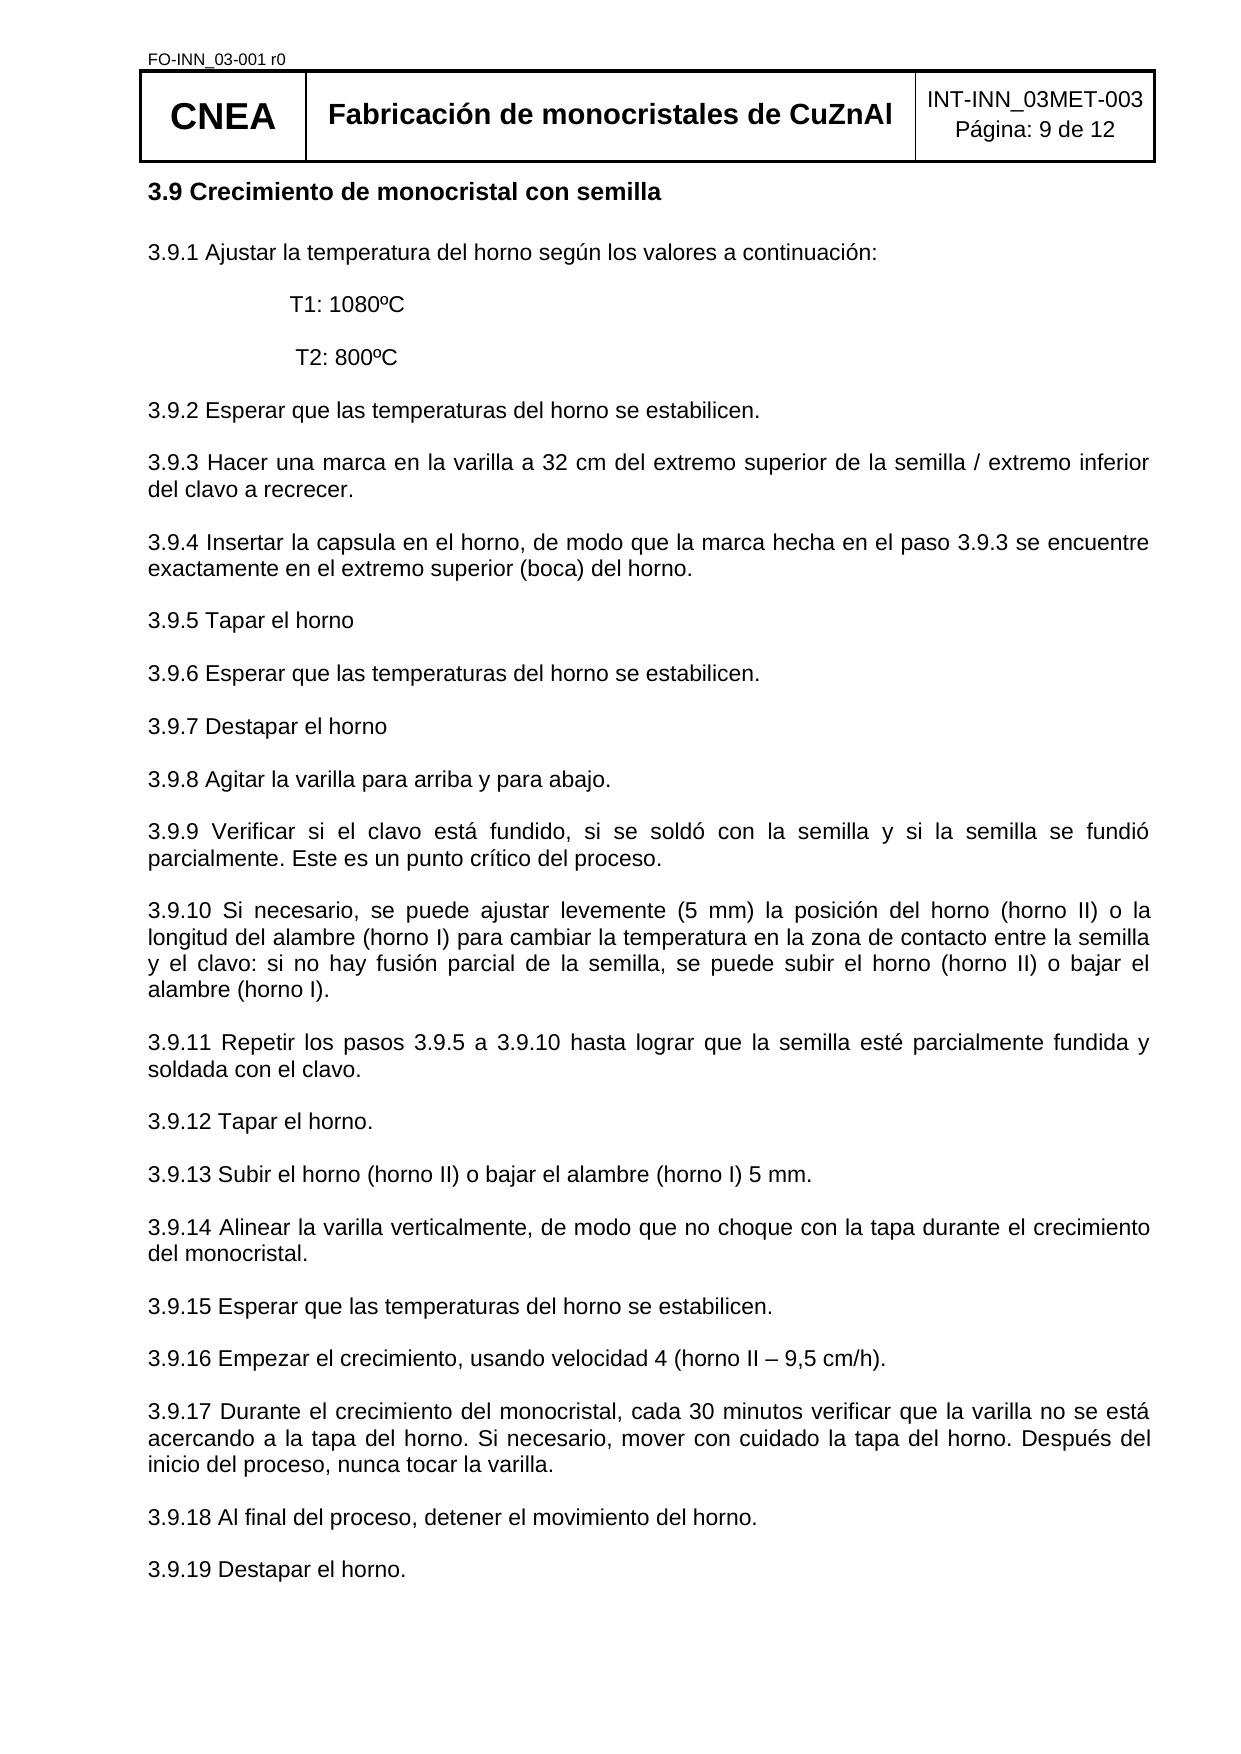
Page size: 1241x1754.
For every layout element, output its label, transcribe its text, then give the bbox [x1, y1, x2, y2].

text 3.9.2 Esperar que las temperaturas del horno se estabilicen. [148, 397, 1152, 423]
text 3.9.4 Insertar la capsula en el horno, de modo que la marca hecha en el paso 3.9.3 se encuentre exactamente en el extremo superior (boca) del horno. [148, 528, 1152, 581]
text 3.9.16 Empezar el crecimiento, usando velocidad 4 (horno II – 9,5 cm/h). [148, 1345, 1152, 1372]
text 3.9.18 Al final del proceso, detener el movimiento del horno. [148, 1503, 1152, 1530]
text 3.9.8 Agitar la varilla para arriba y para abajo. [148, 766, 1152, 792]
text 3.9.11 Repetir los pasos 3.9.5 a 3.9.10 hasta lograr que la semilla esté parcialmente fundida y soldada con el clavo. [148, 1029, 1152, 1082]
text 3.9.14 Alinear la varilla verticalmente, de modo que no choque con la tapa durante el crecimiento del monocristal. [148, 1214, 1152, 1266]
text 3.9.7 Destapar el horno [148, 713, 1152, 739]
subtitle 3.9 Crecimiento de monocristal con semilla [148, 177, 1152, 206]
text 3.9.1 Ajustar la temperatura del horno según los valores a continuación: [148, 238, 1152, 265]
text 3.9.19 Destapar el horno. [148, 1556, 1152, 1583]
text 3.9.17 Durante el crecimiento del monocristal, cada 30 minutos verificar que la varilla no se está acercando a la tapa del horno. Si necesario, mover con cuidado la tapa del horno. Después del inicio del proceso, nunca tocar la varilla. [148, 1398, 1152, 1477]
text 3.9.10 Si necesario, se puede ajustar levemente (5 mm) la posición del horno (horno II) o la longitud del alambre (horno I) para cambiar la temperatura en la zona de contacto entre la semilla y el clavo: si no hay fusión parcial de la semilla, se puede subir el horno (horno II) o bajar el alambre (horno I). [148, 897, 1152, 1003]
text 3.9.6 Esperar que las temperaturas del horno se estabilicen. [148, 660, 1152, 687]
text 3.9.9 Verificar si el clavo está fundido, si se soldó con la semilla y si la semilla se fundió parcialmente. Este es un punto crítico del proceso. [148, 818, 1152, 871]
text 3.9.15 Esperar que las temperaturas del horno se estabilicen. [148, 1293, 1152, 1319]
text 3.9.12 Tapar el horno. [148, 1108, 1152, 1134]
text 3.9.5 Tapar el horno [148, 607, 1152, 634]
text 3.9.3 Hacer una marca en la varilla a 32 cm del extremo superior de la semilla / extremo inferior del clavo a recrecer. [148, 449, 1152, 502]
text T2: 800ºC [221, 344, 1152, 370]
text T1: 1080ºC [148, 291, 1152, 318]
text 3.9.13 Subir el horno (horno II) o bajar el alambre (horno I) 5 mm. [148, 1161, 1152, 1187]
